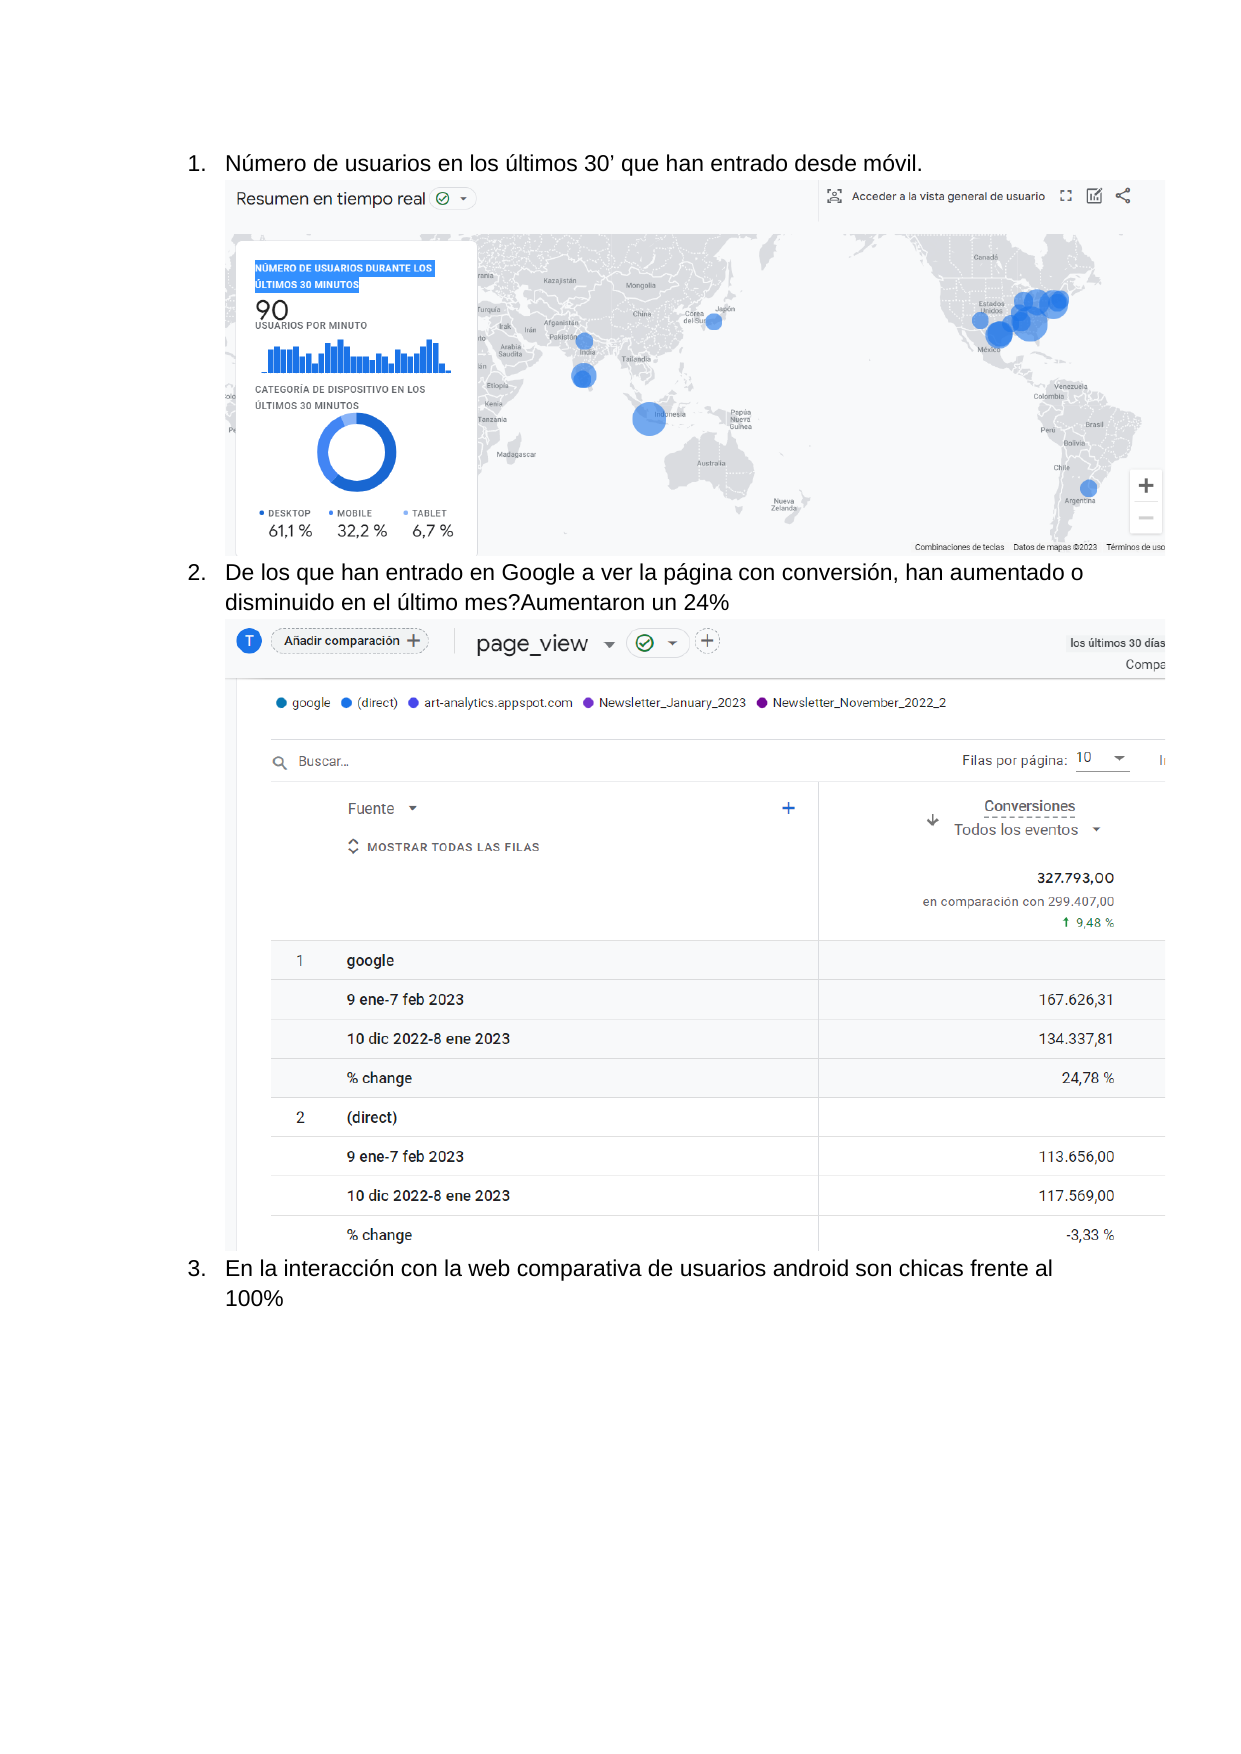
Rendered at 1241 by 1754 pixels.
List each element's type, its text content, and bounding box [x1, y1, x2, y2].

picture [225, 619, 1166, 1251]
picture [225, 180, 1166, 556]
list En la interacción con la web comparativa de usuarios android son chicas frente al 100% [187, 1254, 1090, 1311]
